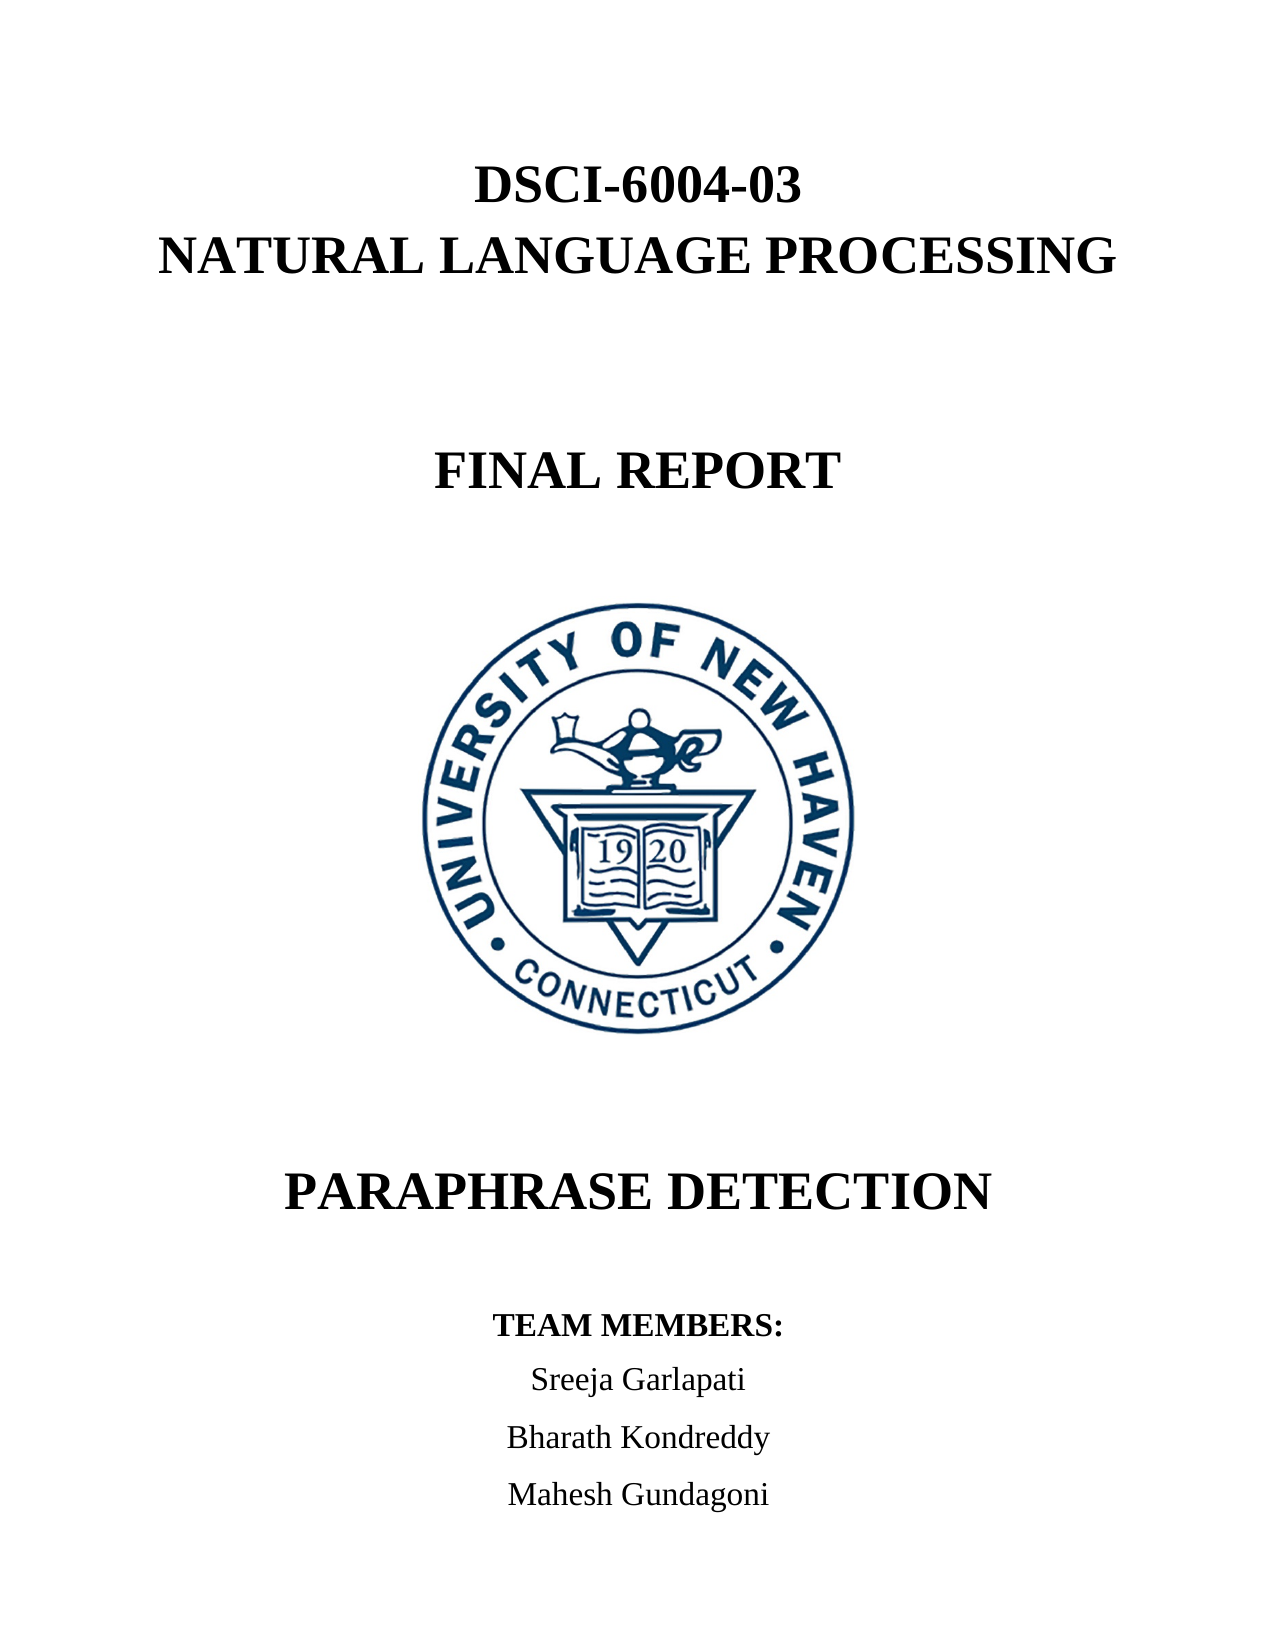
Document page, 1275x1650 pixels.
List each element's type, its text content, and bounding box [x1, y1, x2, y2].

text Sreeja Garlapati [139, 1359, 1137, 1398]
text FINAL REPORT [139, 438, 1137, 500]
text DSCI-6004-03 [139, 151, 1137, 214]
text NATURAL LANGUAGE PROCESSING [139, 223, 1137, 285]
text TEAM MEMBERS: [139, 1305, 1137, 1343]
text PARAPHRASE DETECTION [139, 1159, 1137, 1221]
picture [416, 596, 860, 1039]
text Bharath Kondreddy [139, 1417, 1137, 1455]
text Mahesh Gundagoni [139, 1474, 1137, 1513]
